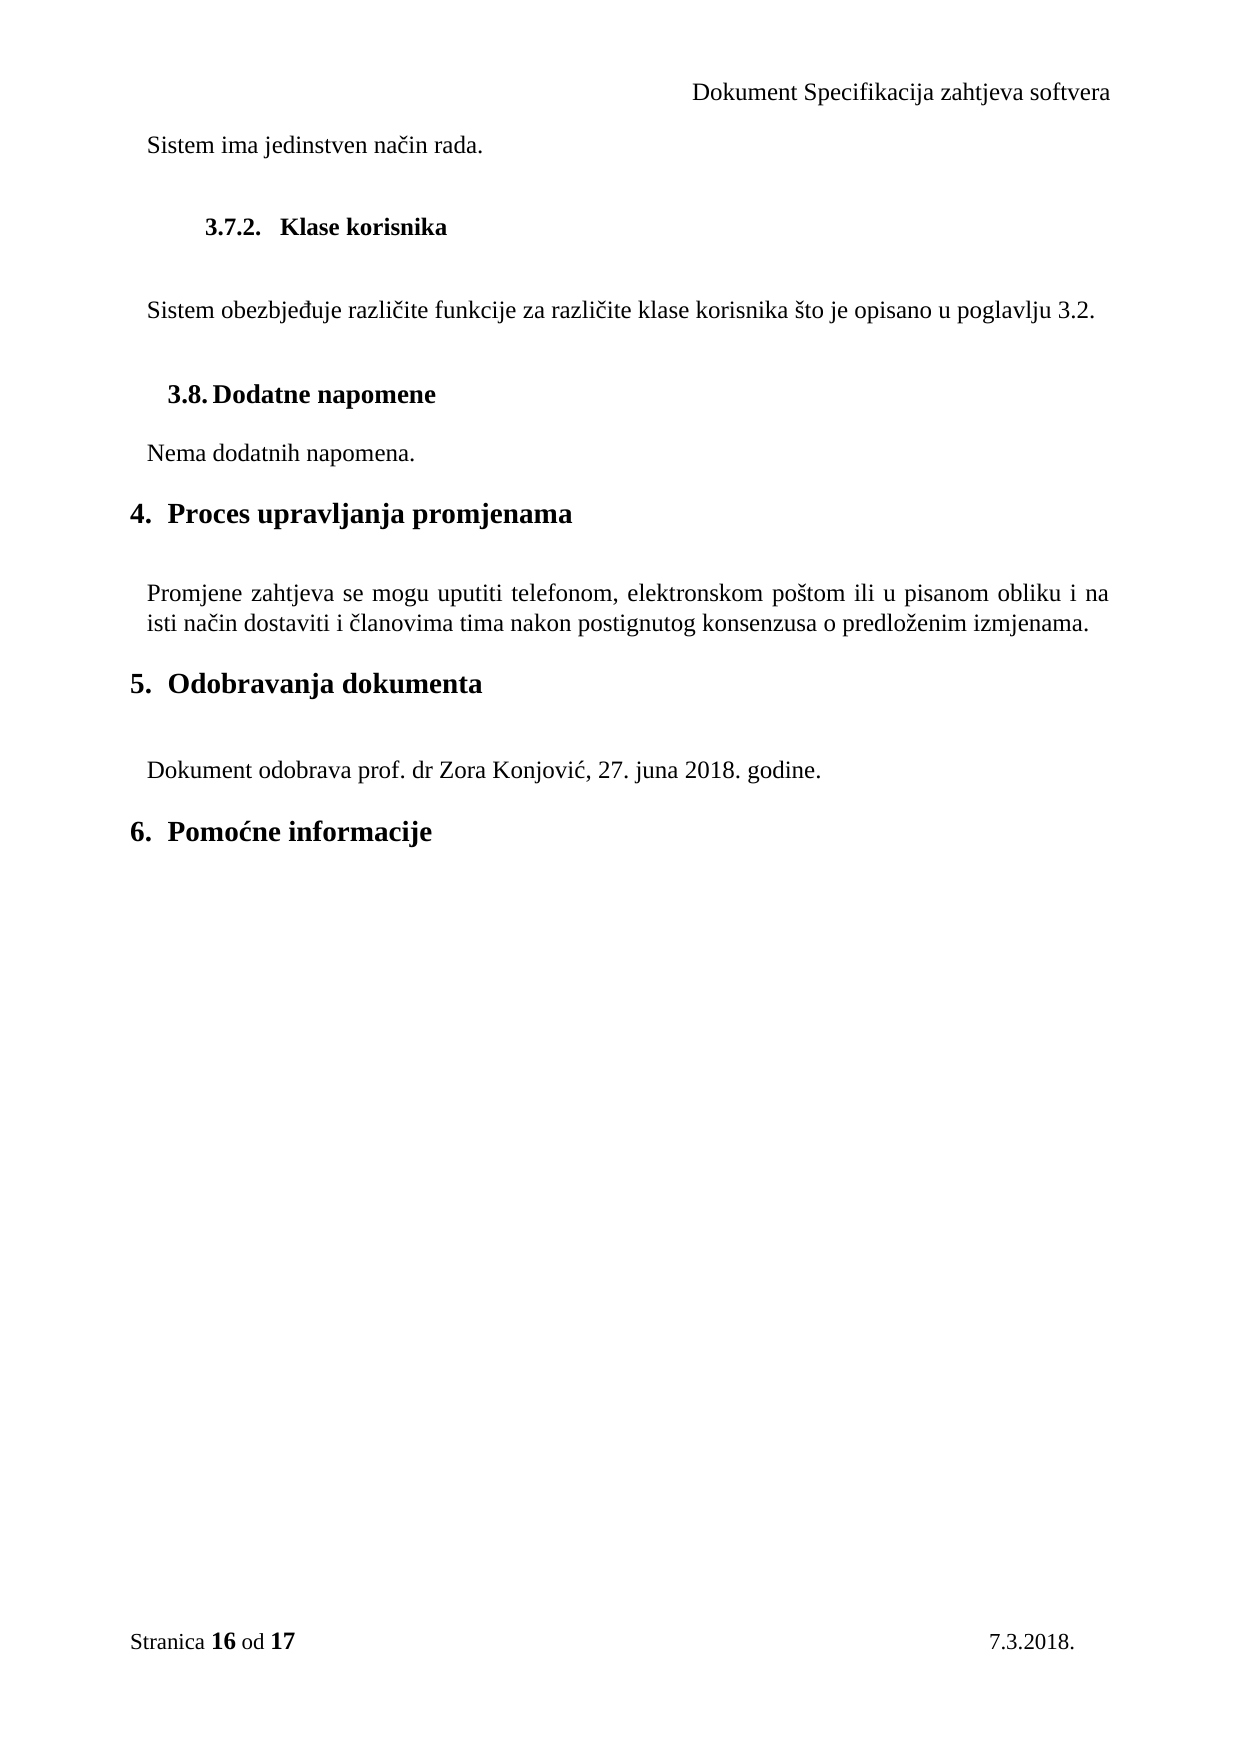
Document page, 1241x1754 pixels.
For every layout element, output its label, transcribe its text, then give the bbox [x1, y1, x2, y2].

subtitle Odobravanja dokumenta [130, 666, 1110, 700]
text Promjene zahtjeva se mogu uputiti telefonom, elektronskom poštom ili u pisanom obliku i na isti način dostaviti i članovima tima nakon postignutog konsenzusa o predloženim izmjenama. [147, 578, 1110, 637]
text Nema dodatnih napomena. [147, 438, 1110, 467]
subtitle Klase korisnika [205, 212, 1110, 241]
text Dokument odobrava prof. dr Zora Konjović, 27. juna 2018. godine. [147, 755, 1110, 784]
text Sistem obezbjeđuje različite funkcije za različite klase korisnika što je opisano u poglavlju 3.2. [147, 295, 1110, 324]
text Sistem ima jedinstven način rada. [147, 130, 1110, 159]
subtitle Proces upravljanja promjenama [130, 496, 1110, 529]
subtitle Pomoćne informacije [130, 814, 1110, 847]
subtitle Dodatne napomene [167, 378, 1110, 409]
